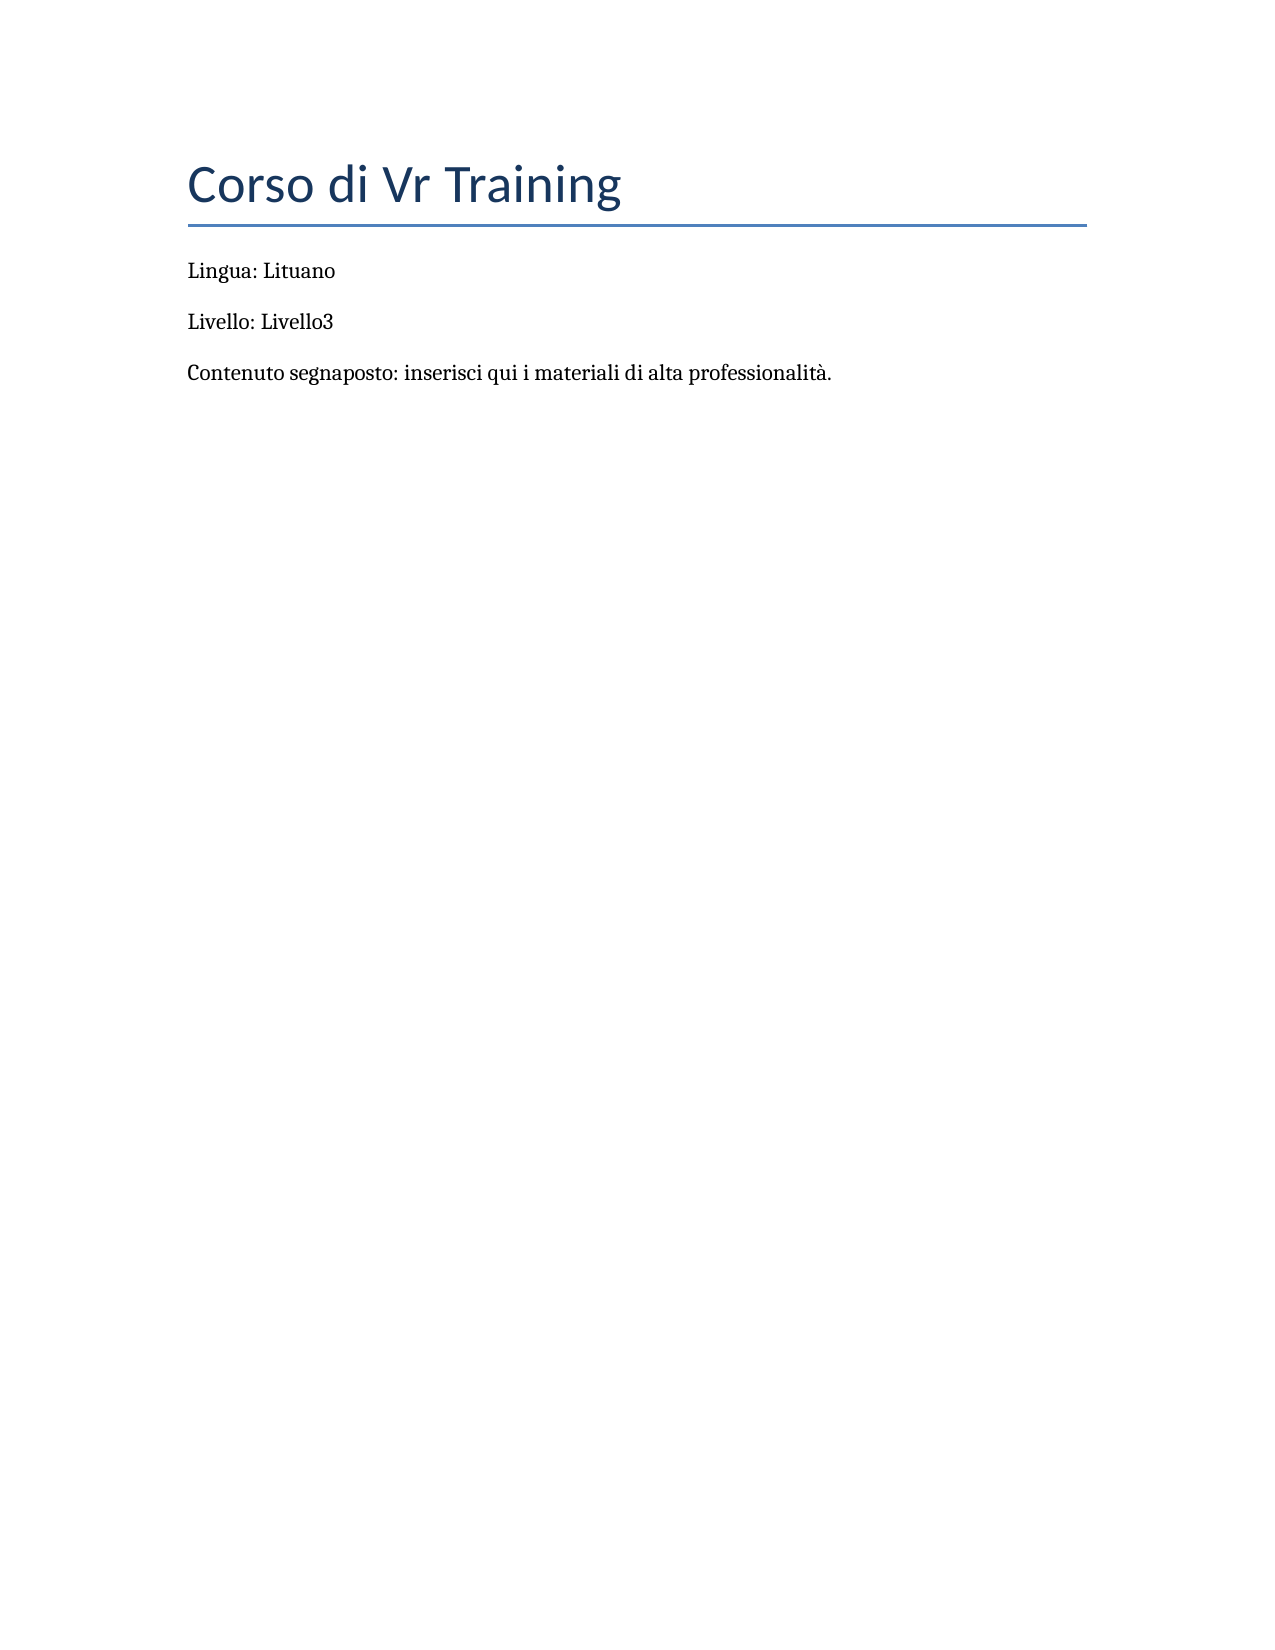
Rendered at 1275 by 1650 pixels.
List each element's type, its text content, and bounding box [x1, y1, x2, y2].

text Lingua: Lituano [187, 258, 1087, 284]
title Corso di Vr Training [187, 150, 1087, 227]
text Livello: Livello3 [187, 309, 1087, 335]
text Contenuto segnaposto: inserisci qui i materiali di alta professionalità. [187, 360, 1087, 386]
